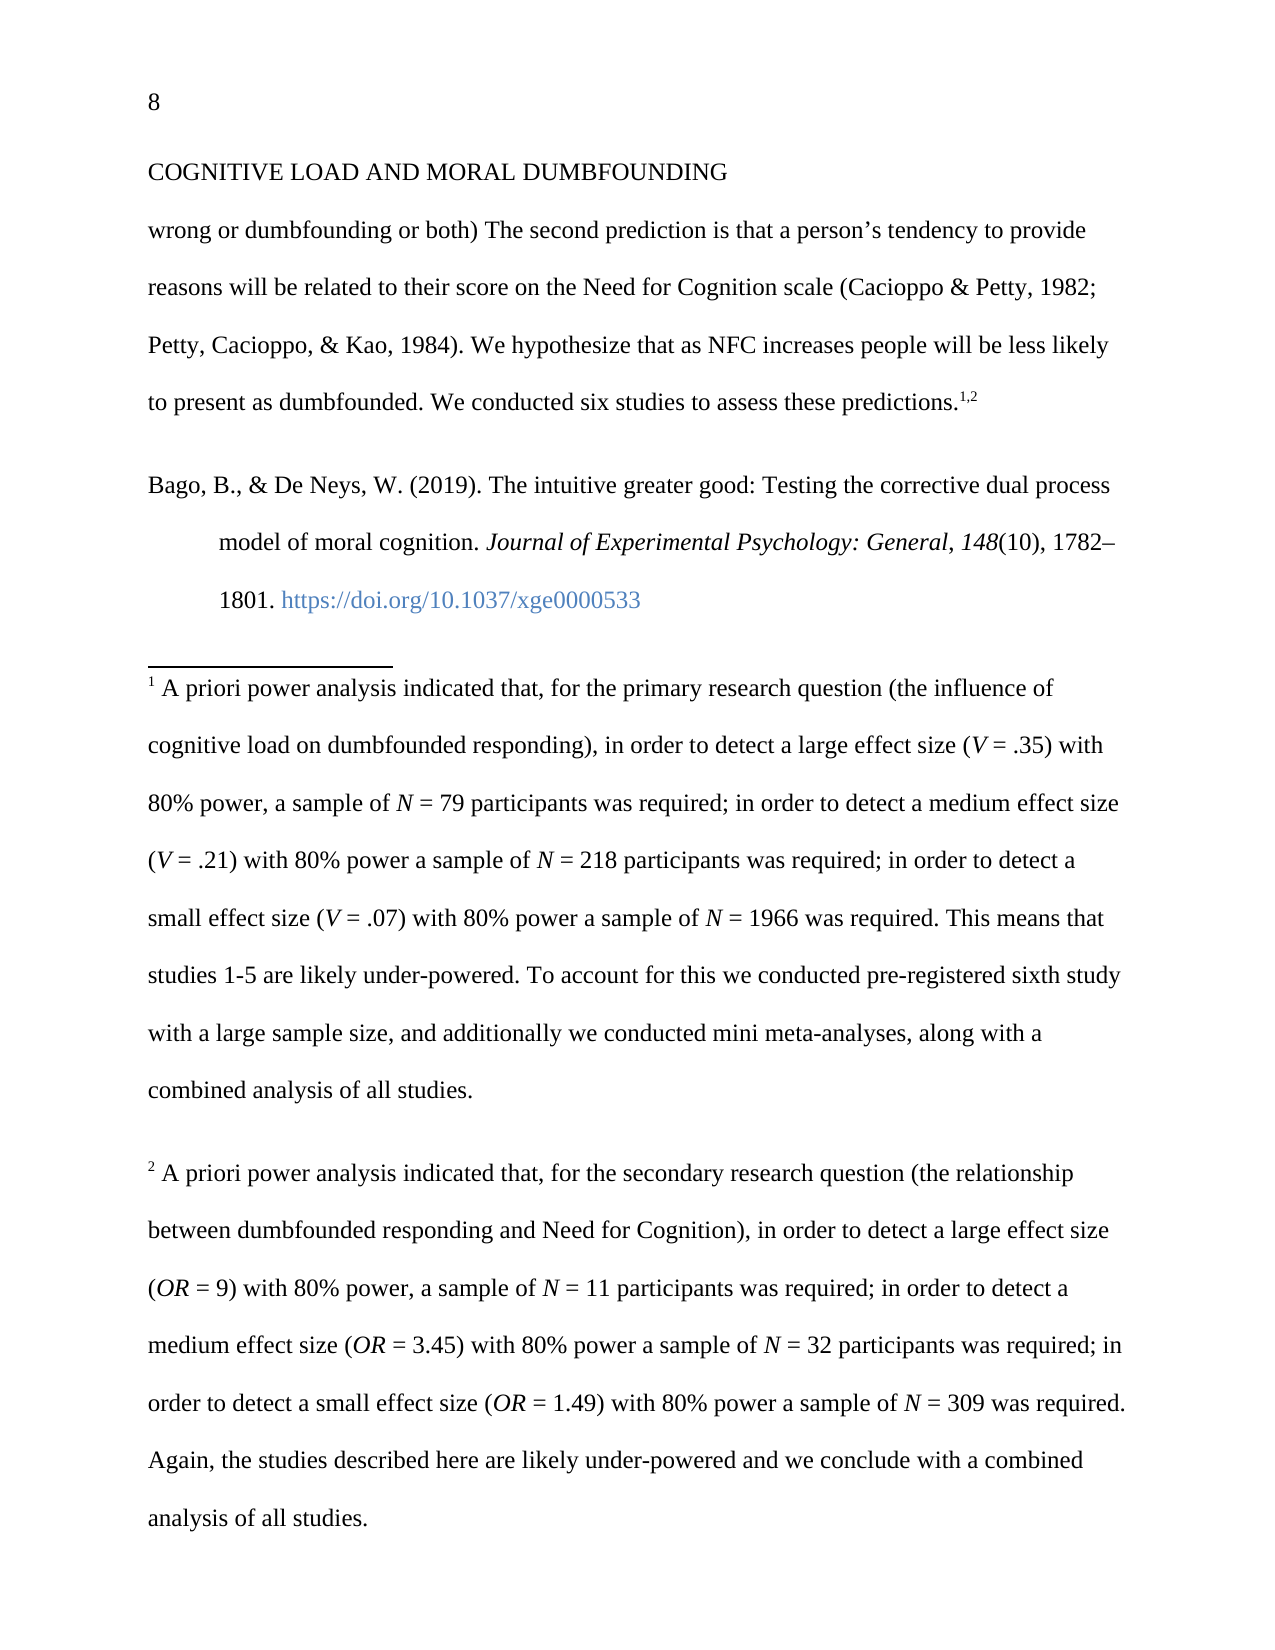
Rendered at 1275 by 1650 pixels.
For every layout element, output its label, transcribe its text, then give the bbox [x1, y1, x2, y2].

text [148, 215, 1127, 416]
text Bago, B., & De Neys, W. (2019). The intuitive greater good: Testing the corrective dual process model of moral cognition. Journal of Experimental Psychology: General, 148(10), 1782–1801. https://doi.org/10.1037/xge0000533 [148, 470, 1127, 614]
